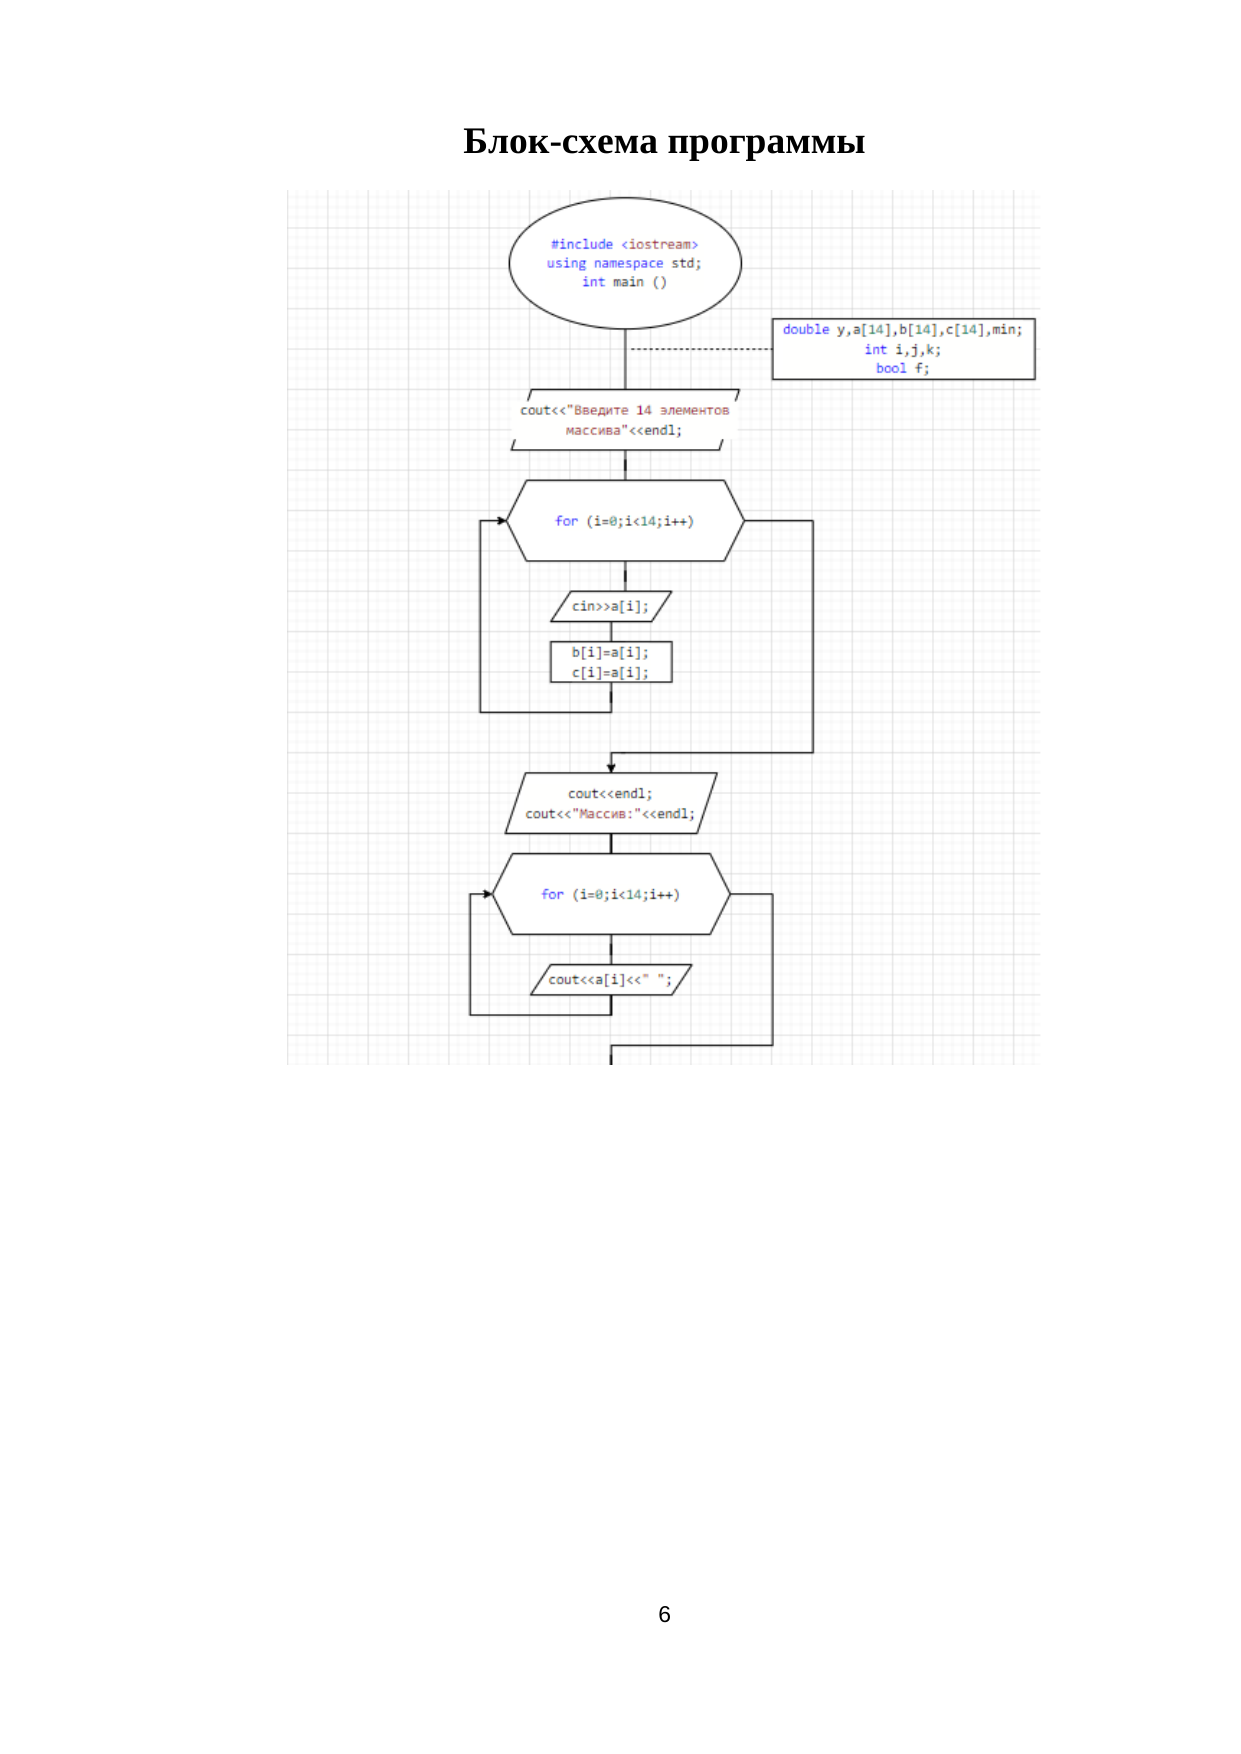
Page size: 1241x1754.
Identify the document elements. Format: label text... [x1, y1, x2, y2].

text Блок-схема программы [177, 118, 1152, 161]
picture [287, 190, 1042, 1065]
